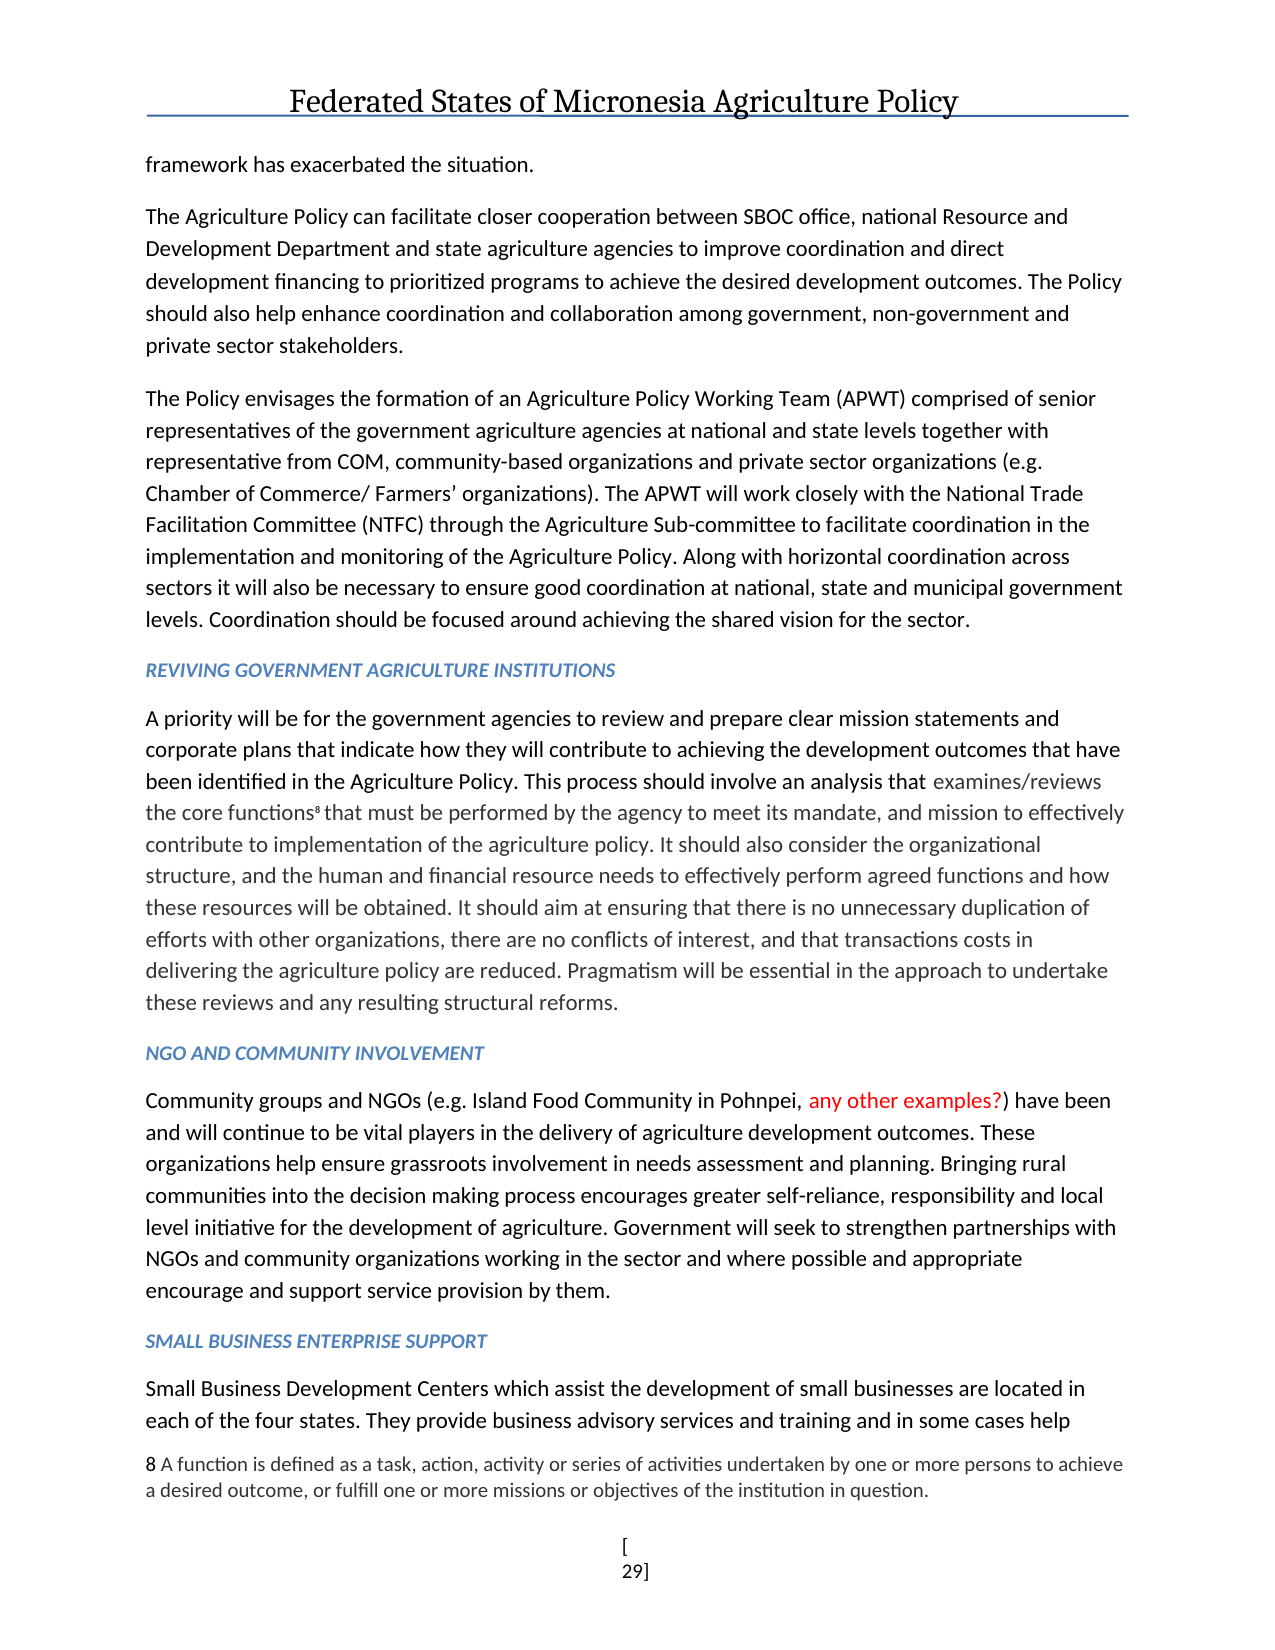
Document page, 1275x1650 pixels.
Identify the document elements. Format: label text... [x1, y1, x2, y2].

text SMALL BUSINESS ENTERPRISE SUPPORT [145, 1328, 1126, 1354]
text A priority will be for the government agencies to review and prepare clear mission statements and corporate plans that indicate how they will contribute to achieving the development outcomes that have been identified in the Agriculture Policy. This process should involve an analysis that examines/reviews the core functions that must be performed by the agency to meet its mandate, and mission to effectively contribute to implementation of the agriculture policy. It should also consider the organizational structure, and the human and financial resource needs to effectively perform agreed functions and how these resources will be obtained. It should aim at ensuring that there is no unnecessary duplication of efforts with other organizations, there are no conflicts of interest, and that transactions costs in delivering the agriculture policy are reduced. Pragmatism will be essential in the approach to undertake these reviews and any resulting structural reforms. [145, 704, 1126, 1016]
text Community groups and NGOs (e.g. Island Food Community in Pohnpei, any other examples?) have been and will continue to be vital players in the delivery of agriculture development outcomes. These organizations help ensure grassroots involvement in needs assessment and planning. Bringing rural communities into the decision making process encourages greater self-reliance, responsibility and local level initiative for the development of agriculture. Government will seek to strengthen partnerships with NGOs and community organizations working in the sector and where possible and appropriate encourage and support service provision by them. [145, 1086, 1126, 1304]
text The Agriculture Policy can facilitate closer cooperation between SBOC office, national Resource and Development Department and state agriculture agencies to improve coordination and direct development financing to prioritized programs to achieve the desired development outcomes. The Policy should also help enhance coordination and collaboration among government, non-government and private sector stakeholders. [145, 202, 1126, 359]
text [145, 1374, 1126, 1434]
text REVIVING GOVERNMENT AGRICULTURE INSTITUTIONS [145, 657, 1126, 683]
text NGO AND COMMUNITY INVOLVEMENT [145, 1040, 1126, 1066]
text The Policy envisages the formation of an Agriculture Policy Working Team (APWT) comprised of senior representatives of the government agriculture agencies at national and state levels together with representative from COM, community-based organizations and private sector organizations (e.g. Chamber of Commerce/ Farmers’ organizations). The APWT will work closely with the National Trade Facilitation Committee (NTFC) through the Agriculture Sub-committee to facilitate coordination in the implementation and monitoring of the Agriculture Policy. Along with horizontal coordination across sectors it will also be necessary to ensure good coordination at national, state and municipal government levels. Coordination should be focused around achieving the shared vision for the sector. [145, 384, 1126, 633]
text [145, 150, 1126, 178]
